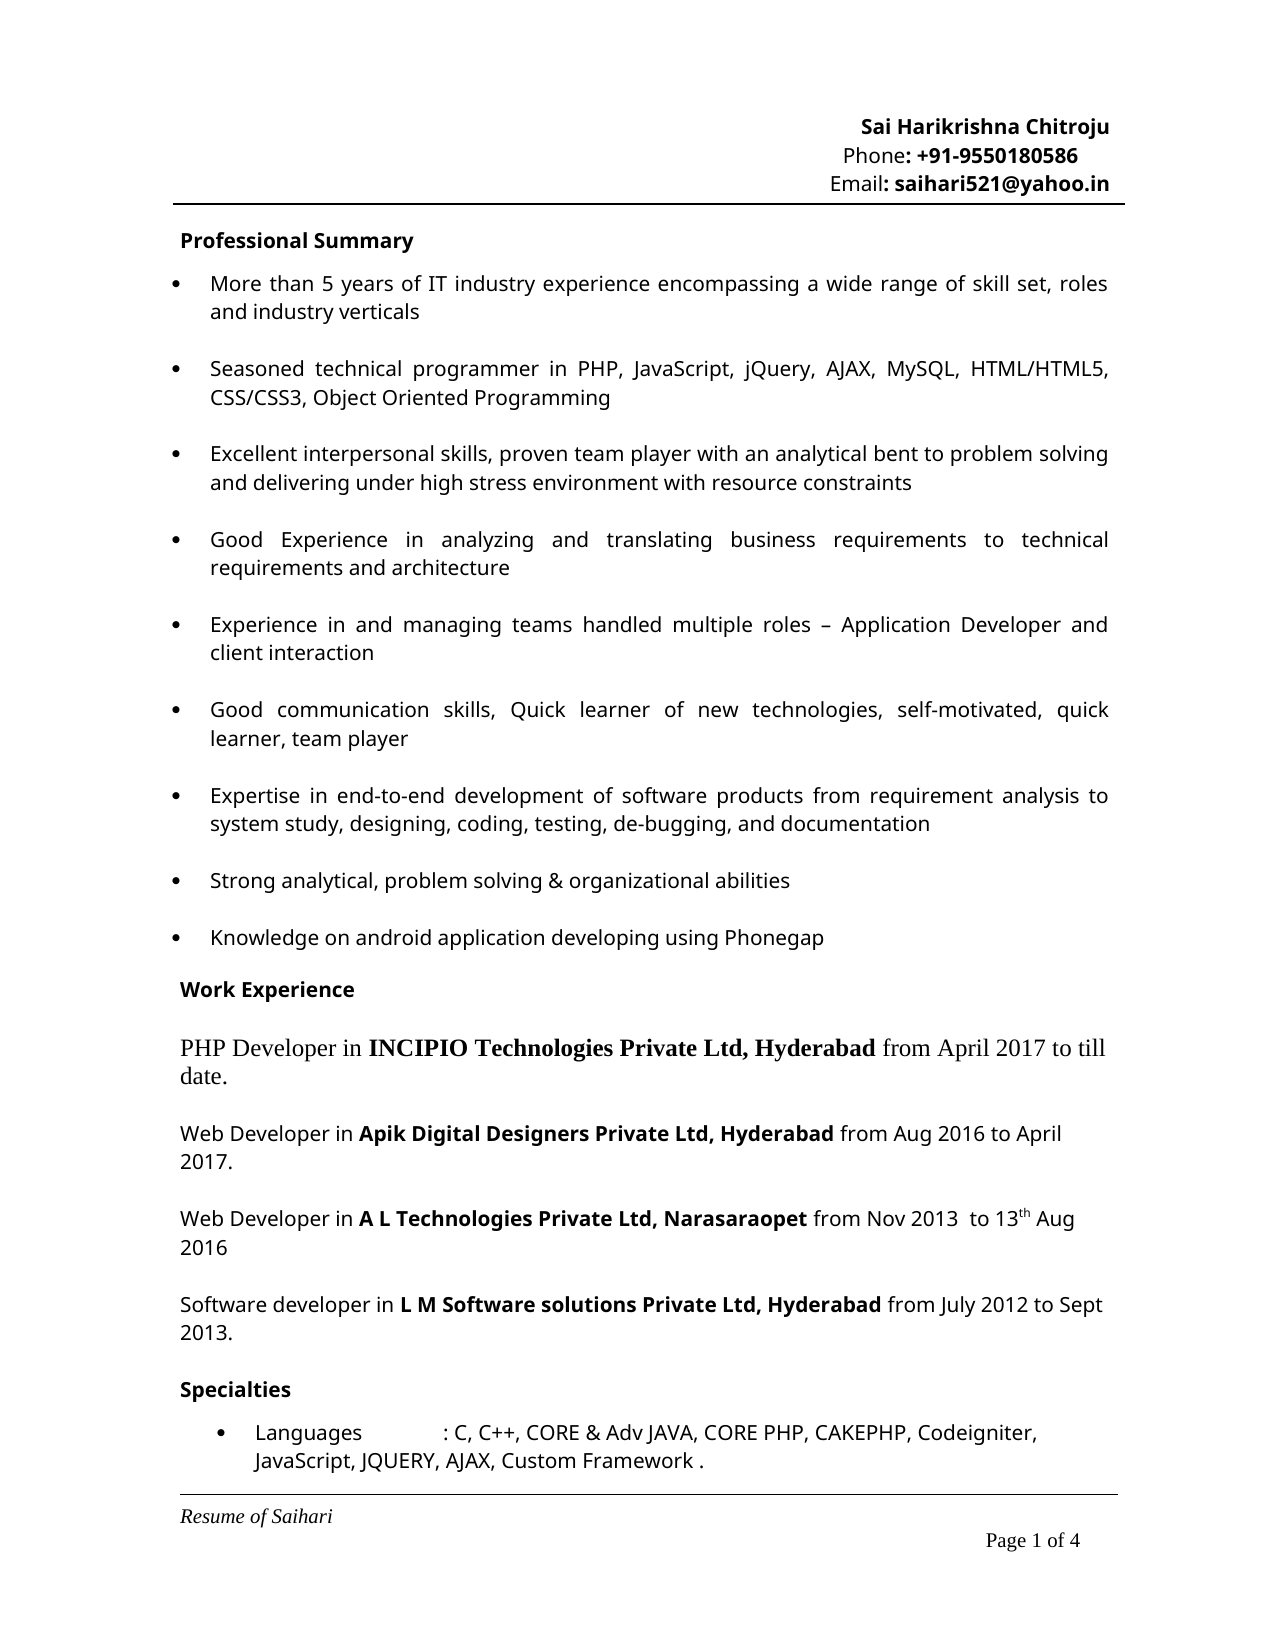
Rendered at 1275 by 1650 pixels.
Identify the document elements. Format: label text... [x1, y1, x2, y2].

list Strong analytical, problem solving & organizational abilities [172, 866, 1110, 894]
list Languages : C, C++, CORE & Adv JAVA, CORE PHP, CAKEPHP, Codeigniter, JavaScript, JQUERY, AJAX, Custom Framework . [217, 1418, 1110, 1474]
text Web Developer in Apik Digital Designers Private Ltd, Hyderabad from Aug 2016 to April 2017. [180, 1119, 1110, 1176]
text PHP Developer in INCIPIO Technologies Private Ltd, Hyderabad from April 2017 to till date. [180, 1033, 1110, 1090]
list Good communication skills, Quick learner of new technologies, self-motivated, quick learner, team player [172, 695, 1110, 752]
title Sai Harikrishna Chitroju [180, 112, 1110, 141]
text Software developer in L M Software solutions Private Ltd, Hyderabad from July 2012 to Sept 2013. [180, 1290, 1110, 1347]
list Seasoned technical programmer in PHP, JavaScript, jQuery, AJAX, MySQL, HTML/HTML5, CSS/CSS3, Object Oriented Programming [172, 354, 1110, 411]
subtitle Professional Summary [180, 226, 1110, 255]
list Good Experience in analyzing and translating business requirements to technical requirements and architecture [172, 525, 1110, 582]
list Experience in and managing teams handled multiple roles – Application Developer and client interaction [172, 610, 1110, 667]
list Expertise in end-to-end development of software products from requirement analysis to system study, designing, coding, testing, de-bugging, and documentation [172, 781, 1110, 838]
list Excellent interpersonal skills, proven team player with an analytical bent to problem solving and delivering under high stress environment with resource constraints [172, 439, 1110, 496]
subtitle Specialties [180, 1375, 1110, 1403]
list More than 5 years of IT industry experience encompassing a wide range of skill set, roles and industry verticals [172, 269, 1110, 326]
subtitle Work Experience [180, 975, 1110, 1004]
title Phone: +91-9550180586 Email: saihari521@yahoo.in [180, 141, 1110, 198]
list Knowledge on android application developing using Phonegap [172, 923, 1110, 951]
text Web Developer in A L Technologies Private Ltd, Narasaraopet from Nov 2013 to 13th Aug 2016 [180, 1204, 1110, 1261]
